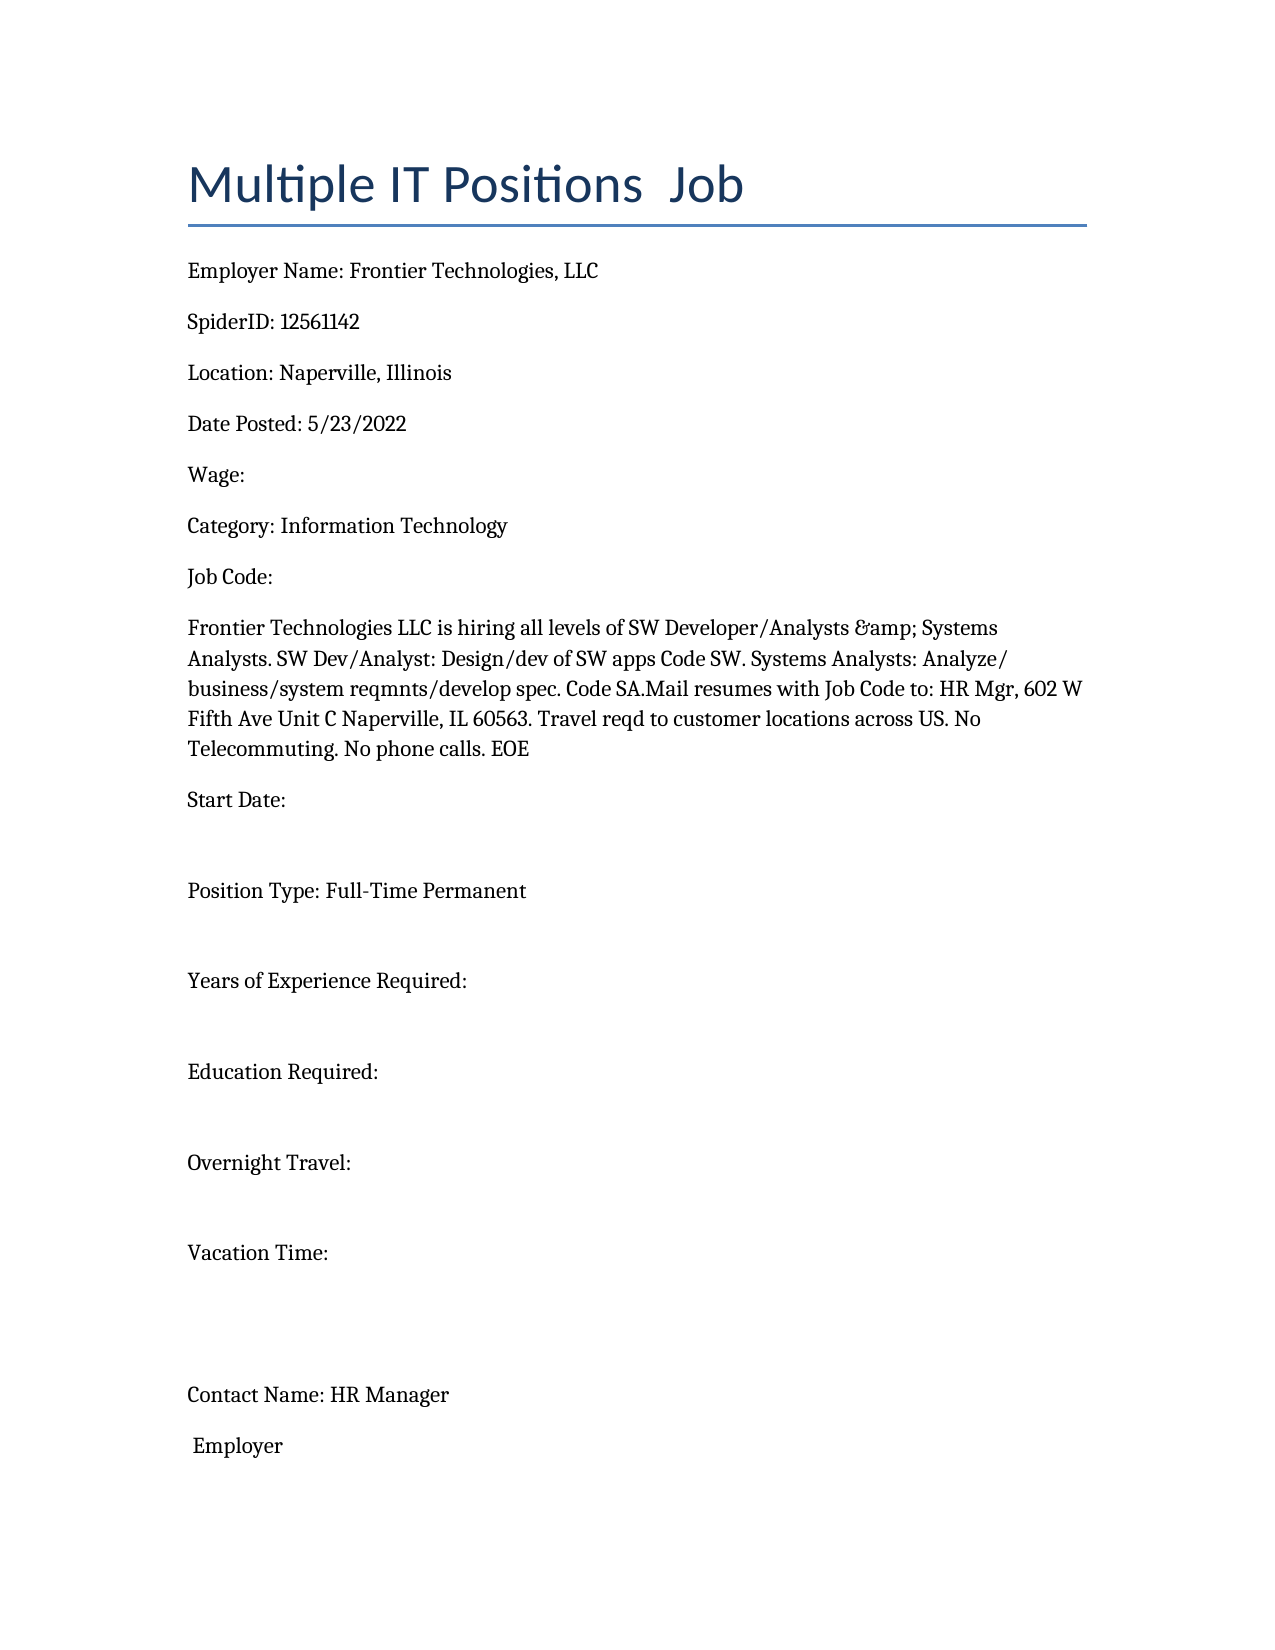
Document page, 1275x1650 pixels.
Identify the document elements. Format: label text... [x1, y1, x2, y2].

text Employer Name: Frontier Technologies, LLC [187, 258, 1087, 284]
text Contact Name: HR Manager [187, 1382, 1087, 1408]
text Date Posted: 5/23/2022 [187, 411, 1087, 437]
text SpiderID: 12561142 [187, 309, 1087, 335]
text Start Date: Position Type: Full-Time Permanent Years of Experience Required: Education Required: Overnight Travel: Vacation Time: [187, 787, 1087, 1357]
text Category: Information Technology [187, 513, 1087, 539]
title Multiple IT Positions Job [187, 150, 1087, 227]
text Location: Naperville, Illinois [187, 360, 1087, 386]
text Frontier Technologies LLC is hiring all levels of SW Developer/Analysts &amp; Systems Analysts. SW Dev/Analyst: Design/dev of SW apps Code SW. Systems Analysts: Analyze/ business/system reqmnts/develop spec. Code SA.Mail resumes with Job Code to: HR Mgr, 602 W Fifth Ave Unit C Naperville, IL 60563. Travel reqd to customer locations across US. No Telecommuting. No phone calls. EOE [187, 615, 1087, 762]
text Job Code: [187, 564, 1087, 590]
text Employer [187, 1433, 1087, 1459]
text Wage: [187, 462, 1087, 488]
